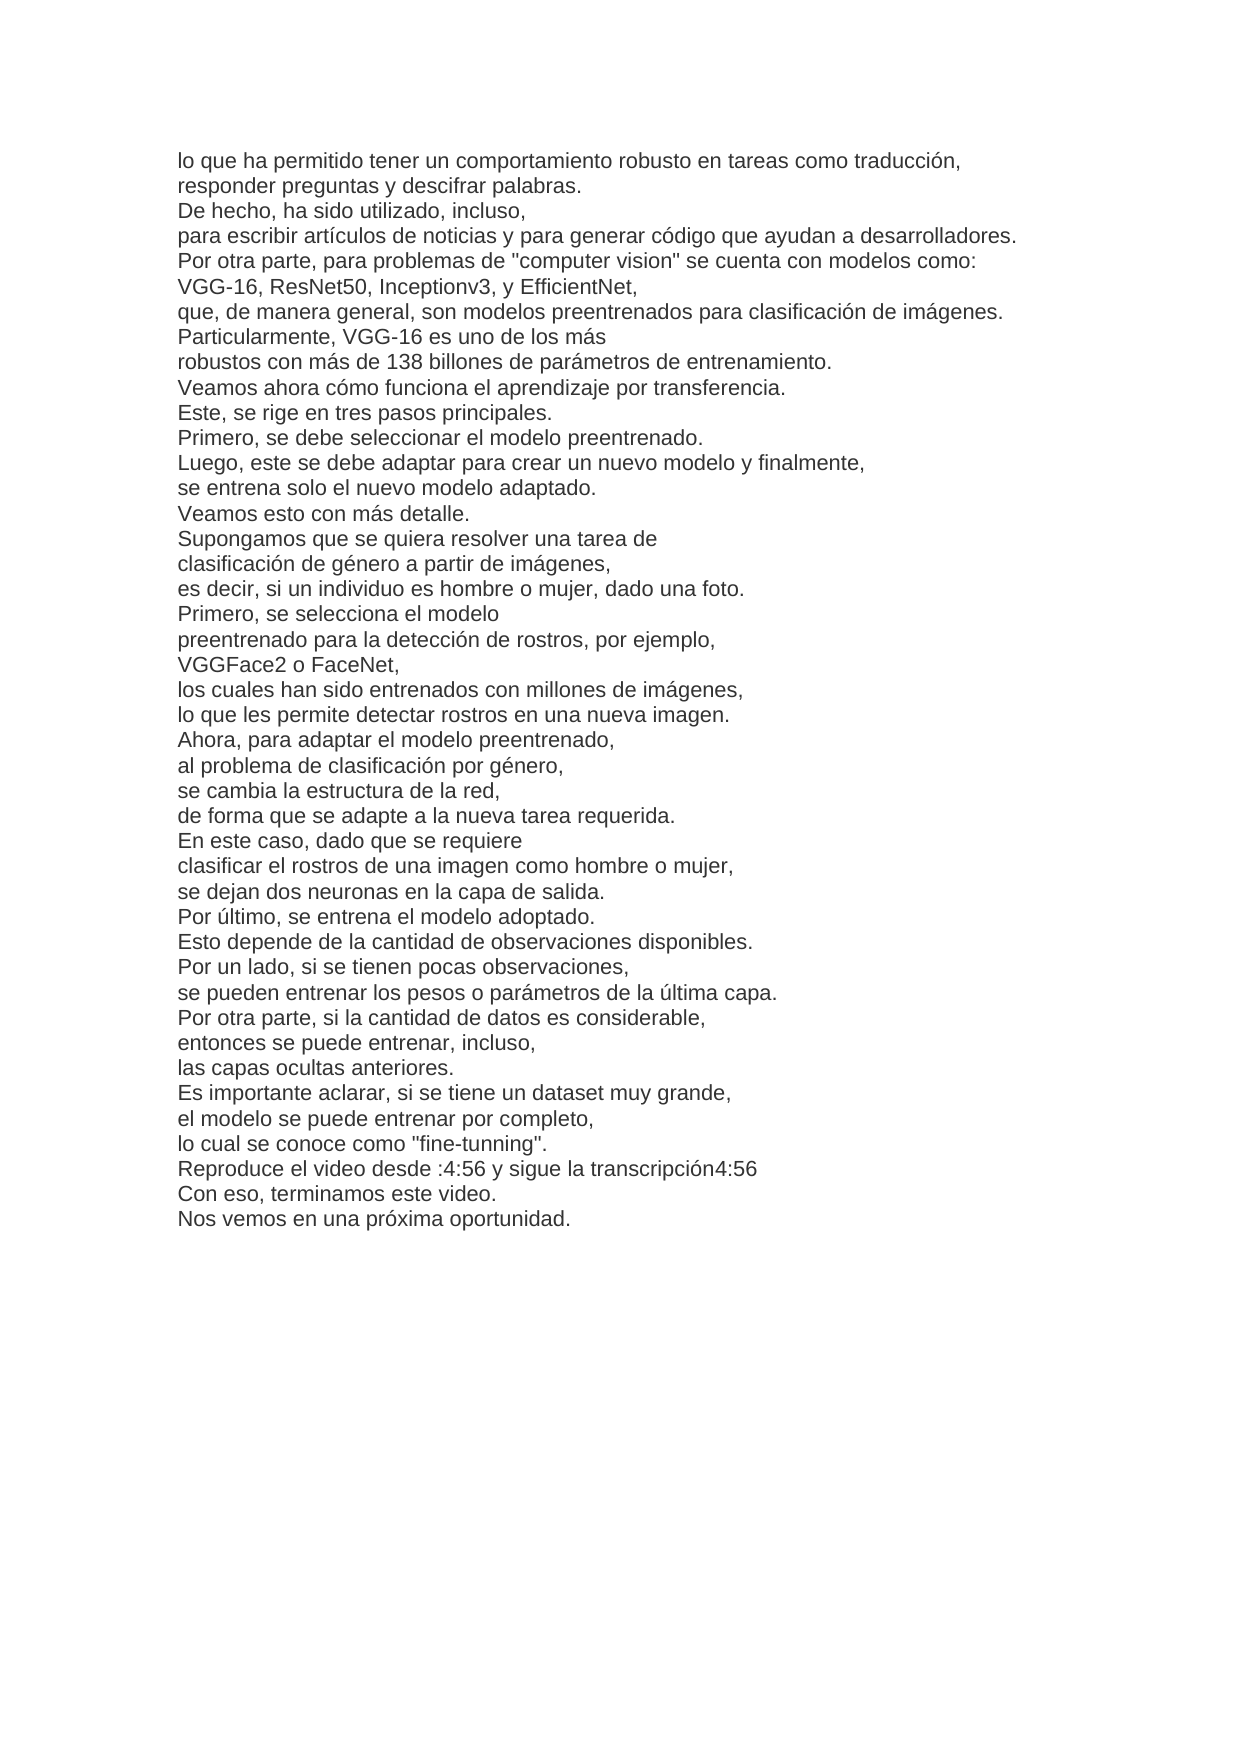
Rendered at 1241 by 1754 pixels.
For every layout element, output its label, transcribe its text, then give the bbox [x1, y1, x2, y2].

text se cambia la estructura de la red, [177, 778, 1063, 803]
text clasificación de género a partir de imágenes, [177, 551, 1063, 576]
text De hecho, ha sido utilizado, incluso, [177, 198, 1063, 223]
text Con eso, terminamos este video. [177, 1181, 1063, 1206]
text al problema de clasificación por género, [177, 753, 1063, 778]
text clasificar el rostros de una imagen como hombre o mujer, [177, 853, 1063, 879]
text lo cual se conoce como "fine-tunning". [177, 1131, 1063, 1156]
text Por otra parte, para problemas de "computer vision" se cuenta con modelos como: [177, 248, 1063, 274]
text Primero, se selecciona el modelo [177, 601, 1063, 627]
text robustos con más de 138 billones de parámetros de entrenamiento. [177, 349, 1063, 374]
text se dejan dos neuronas en la capa de salida. [177, 879, 1063, 904]
text Esto depende de la cantidad de observaciones disponibles. [177, 929, 1063, 954]
text Luego, este se debe adaptar para crear un nuevo modelo y finalmente, [177, 450, 1063, 475]
text Por último, se entrena el modelo adoptado. [177, 904, 1063, 929]
text las capas ocultas anteriores. [177, 1055, 1063, 1080]
text Ahora, para adaptar el modelo preentrenado, [177, 727, 1063, 753]
text Por otra parte, si la cantidad de datos es considerable, [177, 1005, 1063, 1030]
text los cuales han sido entrenados con millones de imágenes, [177, 677, 1063, 702]
text que, de manera general, son modelos preentrenados para clasificación de imágenes. [177, 299, 1063, 324]
text el modelo se puede entrenar por completo, [177, 1106, 1063, 1131]
text Veamos esto con más detalle. [177, 501, 1063, 526]
text VGGFace2 o FaceNet, [177, 652, 1063, 677]
text es decir, si un individuo es hombre o mujer, dado una foto. [177, 576, 1063, 601]
text Por un lado, si se tienen pocas observaciones, [177, 954, 1063, 979]
text entonces se puede entrenar, incluso, [177, 1030, 1063, 1055]
text preentrenado para la detección de rostros, por ejemplo, [177, 627, 1063, 652]
text Nos vemos en una próxima oportunidad. [177, 1206, 1063, 1232]
text Es importante aclarar, si se tiene un dataset muy grande, [177, 1080, 1063, 1106]
text Primero, se debe seleccionar el modelo preentrenado. [177, 425, 1063, 450]
text lo que les permite detectar rostros en una nueva imagen. [177, 702, 1063, 727]
text lo que ha permitido tener un comportamiento robusto en tareas como traducción, [177, 148, 1063, 173]
text se entrena solo el nuevo modelo adaptado. [177, 475, 1063, 501]
text Reproduce el video desde :4:56 y sigue la transcripción4:56 [177, 1156, 1063, 1181]
text Veamos ahora cómo funciona el aprendizaje por transferencia. [177, 374, 1063, 400]
text responder preguntas y descifrar palabras. [177, 173, 1063, 198]
text Particularmente, VGG-16 es uno de los más [177, 324, 1063, 349]
text de forma que se adapte a la nueva tarea requerida. [177, 803, 1063, 828]
text Este, se rige en tres pasos principales. [177, 400, 1063, 425]
text se pueden entrenar los pesos o parámetros de la última capa. [177, 979, 1063, 1005]
text VGG-16, ResNet50, Inceptionv3, y EfficientNet, [177, 274, 1063, 299]
text En este caso, dado que se requiere [177, 828, 1063, 853]
text Supongamos que se quiera resolver una tarea de [177, 526, 1063, 551]
text para escribir artículos de noticias y para generar código que ayudan a desarrolladores. [177, 223, 1063, 248]
